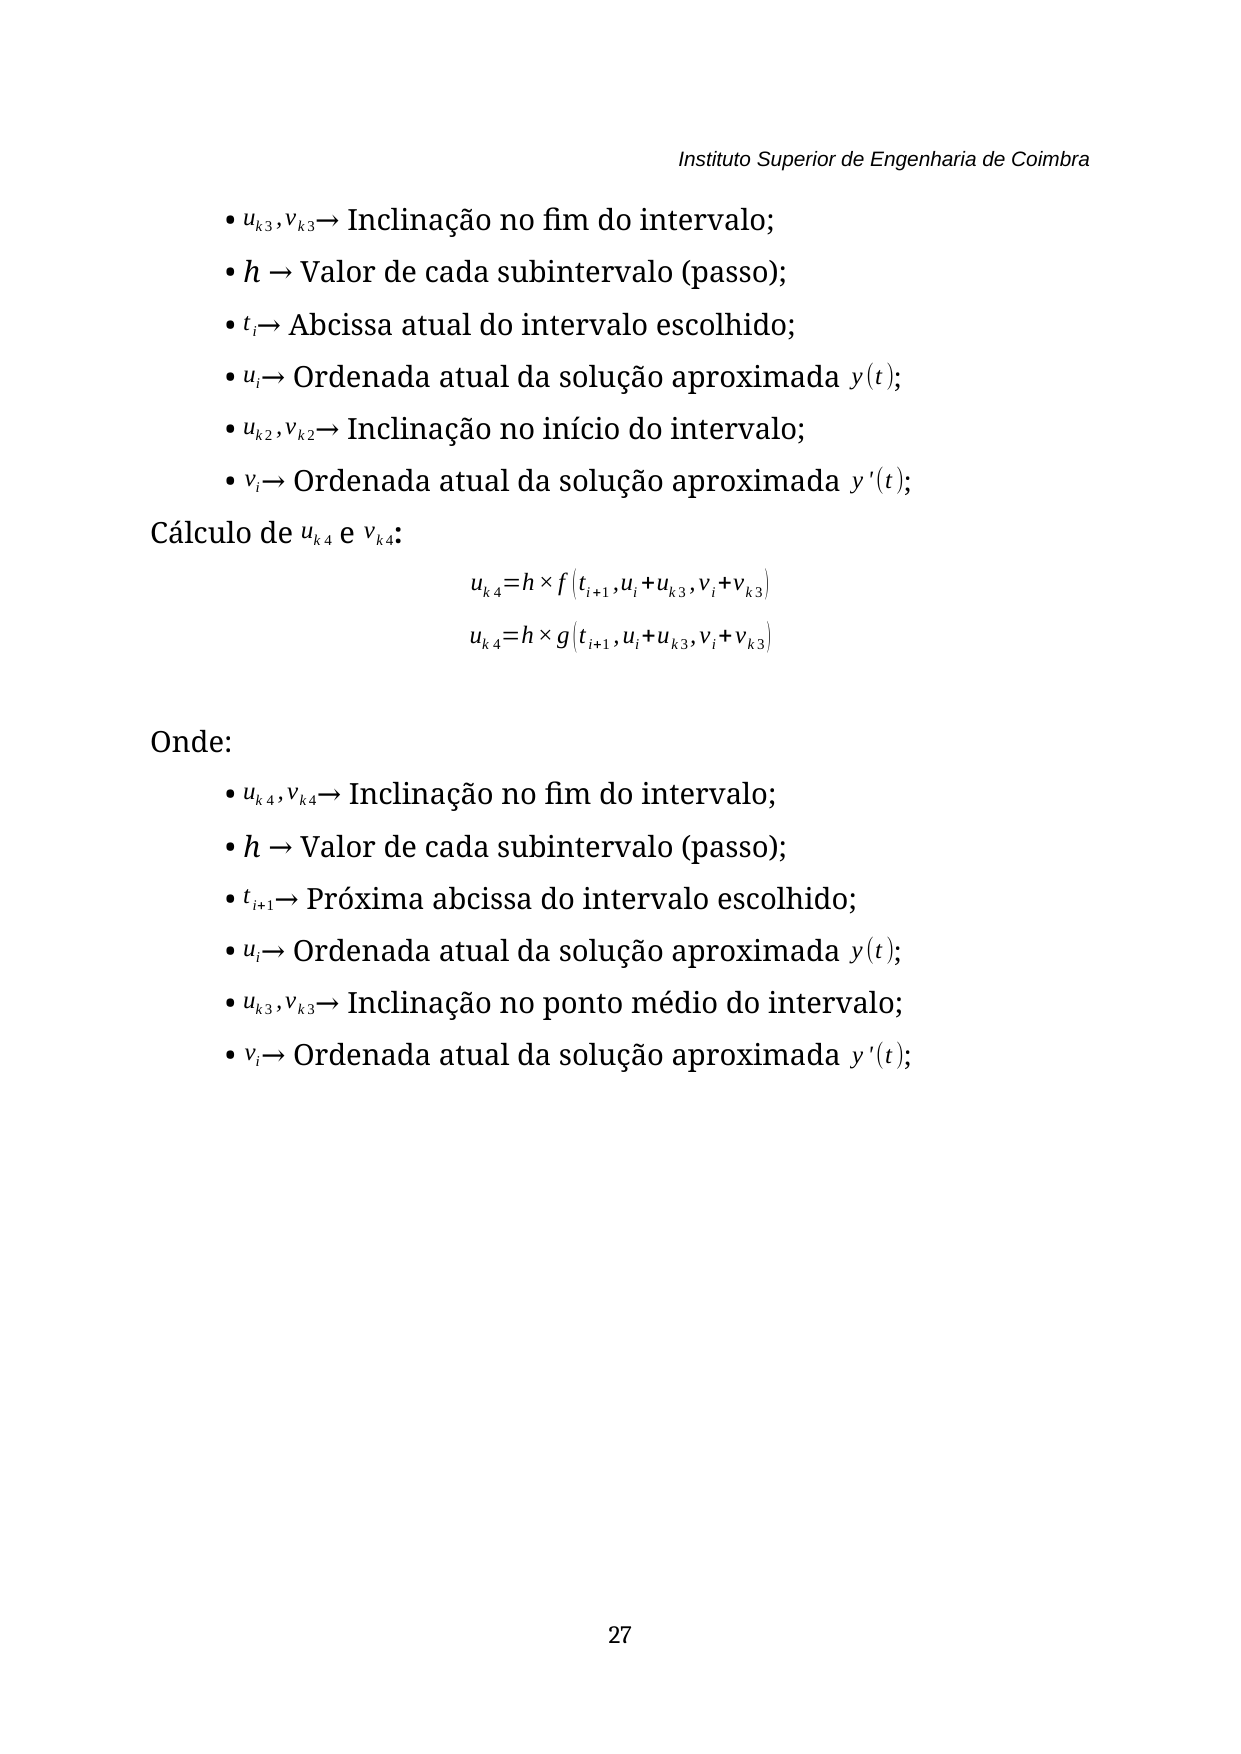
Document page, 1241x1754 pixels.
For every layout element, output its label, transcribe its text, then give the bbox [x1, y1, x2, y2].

text • → Ordenada atual da solução aproximada ; [225, 1034, 1090, 1074]
text • → Abcissa atual do intervalo escolhido; [225, 304, 1090, 344]
text • → Próxima abcissa do intervalo escolhido; [225, 878, 1090, 918]
text Onde: [150, 721, 1090, 761]
text • ℎ → Valor de cada subintervalo (passo); [225, 826, 1090, 866]
text • → Inclinação no fim do intervalo; [225, 199, 1090, 239]
text • → Inclinação no fim do intervalo; [225, 774, 1090, 813]
text Cálculo de e : [150, 513, 1090, 552]
text • ℎ → Valor de cada subintervalo (passo); [225, 252, 1090, 291]
text • → Inclinação no início do intervalo; [225, 408, 1090, 448]
text • → Ordenada atual da solução aproximada ; [225, 461, 1090, 500]
text • → Ordenada atual da solução aproximada ; [225, 930, 1090, 970]
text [225, 356, 1090, 396]
text • → Inclinação no ponto médio do intervalo; [225, 982, 1090, 1022]
